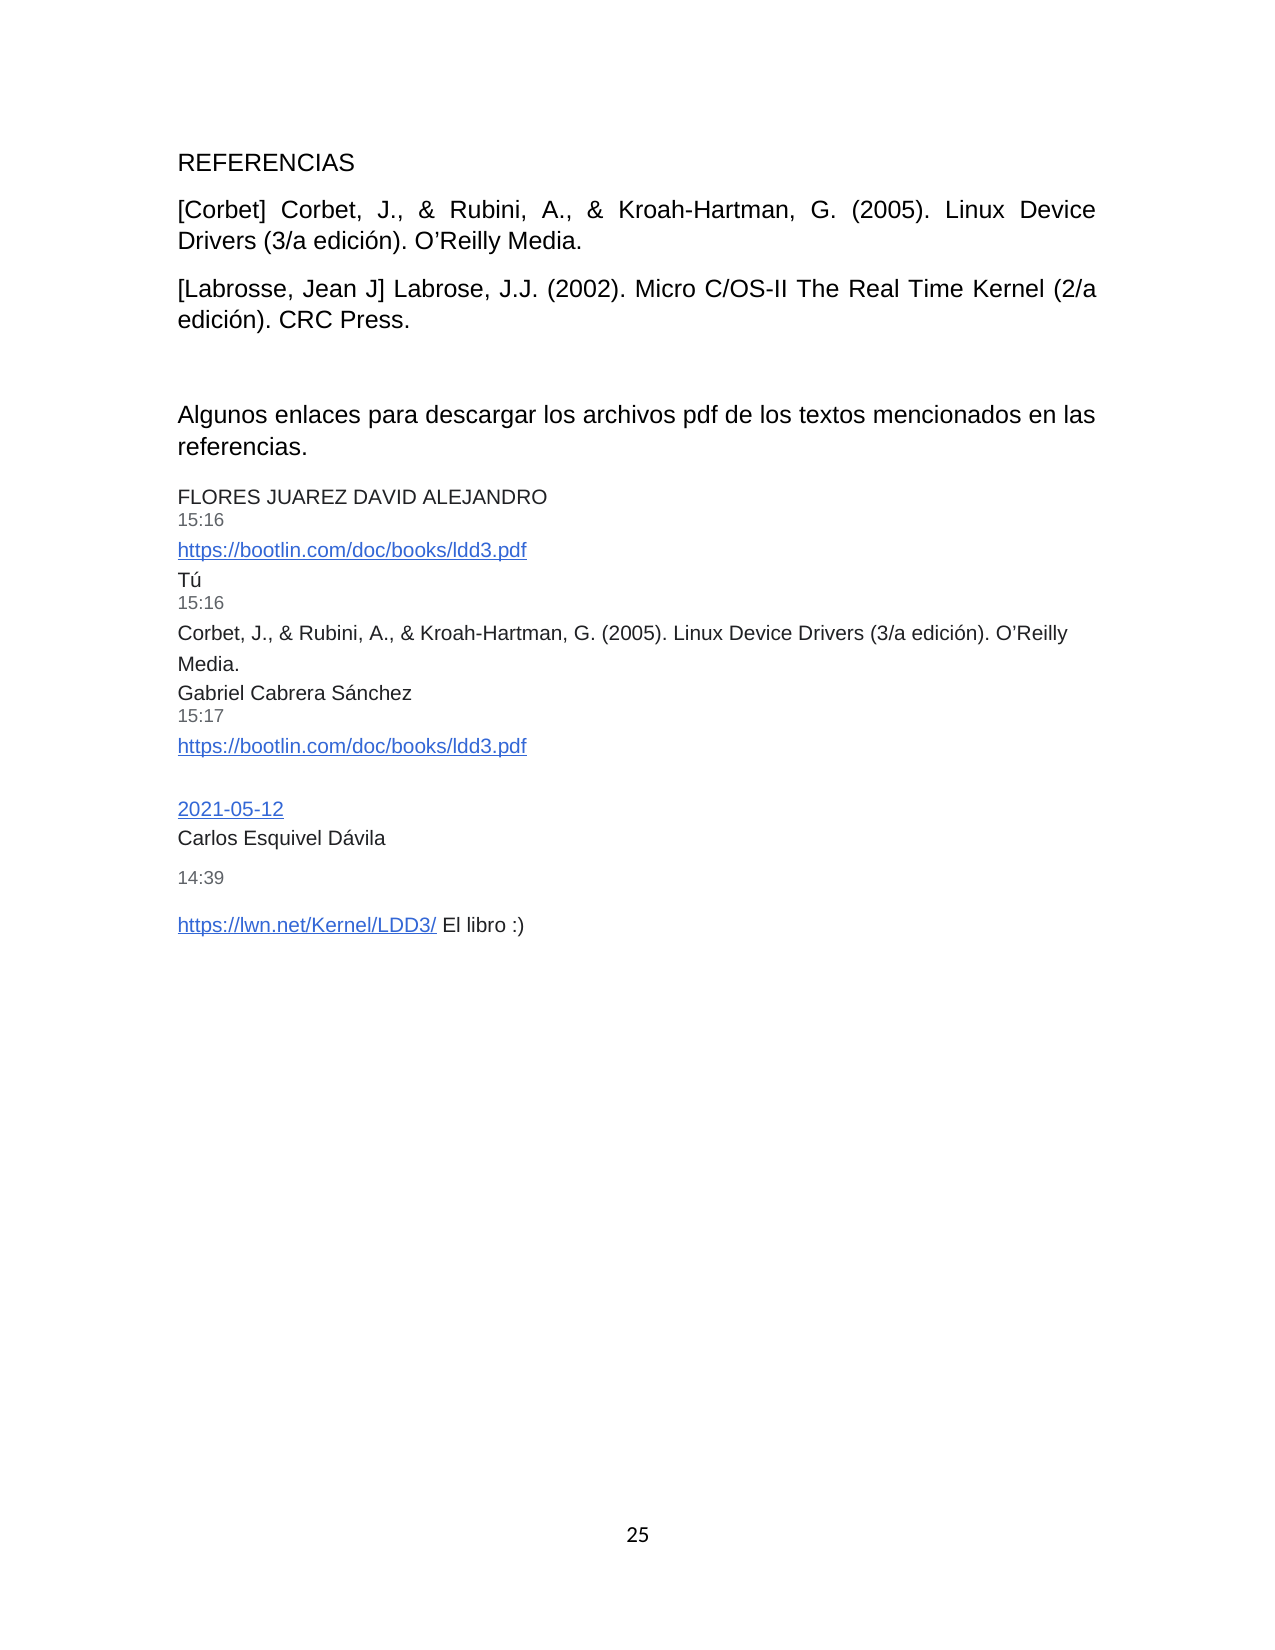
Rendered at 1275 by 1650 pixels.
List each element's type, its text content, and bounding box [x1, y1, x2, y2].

text https://lwn.net/Kernel/LDD3/ El libro :) [177, 905, 1098, 936]
text Corbet, J., & Rubini, A., & Kroah-Hartman, G. (2005). Linux Device Drivers (3/a edición). O’Reilly Media. [177, 613, 1098, 676]
text [Corbet] Corbet, J., & Rubini, A., & Kroah-Hartman, G. (2005). Linux Device Drivers (3/a edición). O’Reilly Media. [177, 195, 1098, 255]
text https://bootlin.com/doc/books/ldd3.pdf [177, 531, 1098, 562]
text Tú [177, 562, 1098, 591]
text 15:16 [177, 509, 1098, 531]
text 15:16 [177, 591, 1098, 613]
text 15:17 [177, 705, 1098, 727]
text REFERENCIAS [177, 148, 1098, 176]
text 14:39 [177, 867, 1098, 888]
text FLORES JUAREZ DAVID ALEJANDRO [177, 479, 1098, 509]
text Carlos Esquivel Dávila [177, 821, 1098, 850]
text 2021-05-12 [177, 789, 1098, 821]
text Algunos enlaces para descargar los archivos pdf de los textos mencionados en las referencias. [177, 401, 1098, 460]
text https://bootlin.com/doc/books/ldd3.pdf [177, 727, 1098, 758]
text Gabriel Cabrera Sánchez [177, 676, 1098, 705]
text [Labrosse, Jean J] Labrose, J.J. (2002). Micro C/OS-II The Real Time Kernel (2/a edición). CRC Press. [177, 274, 1098, 334]
